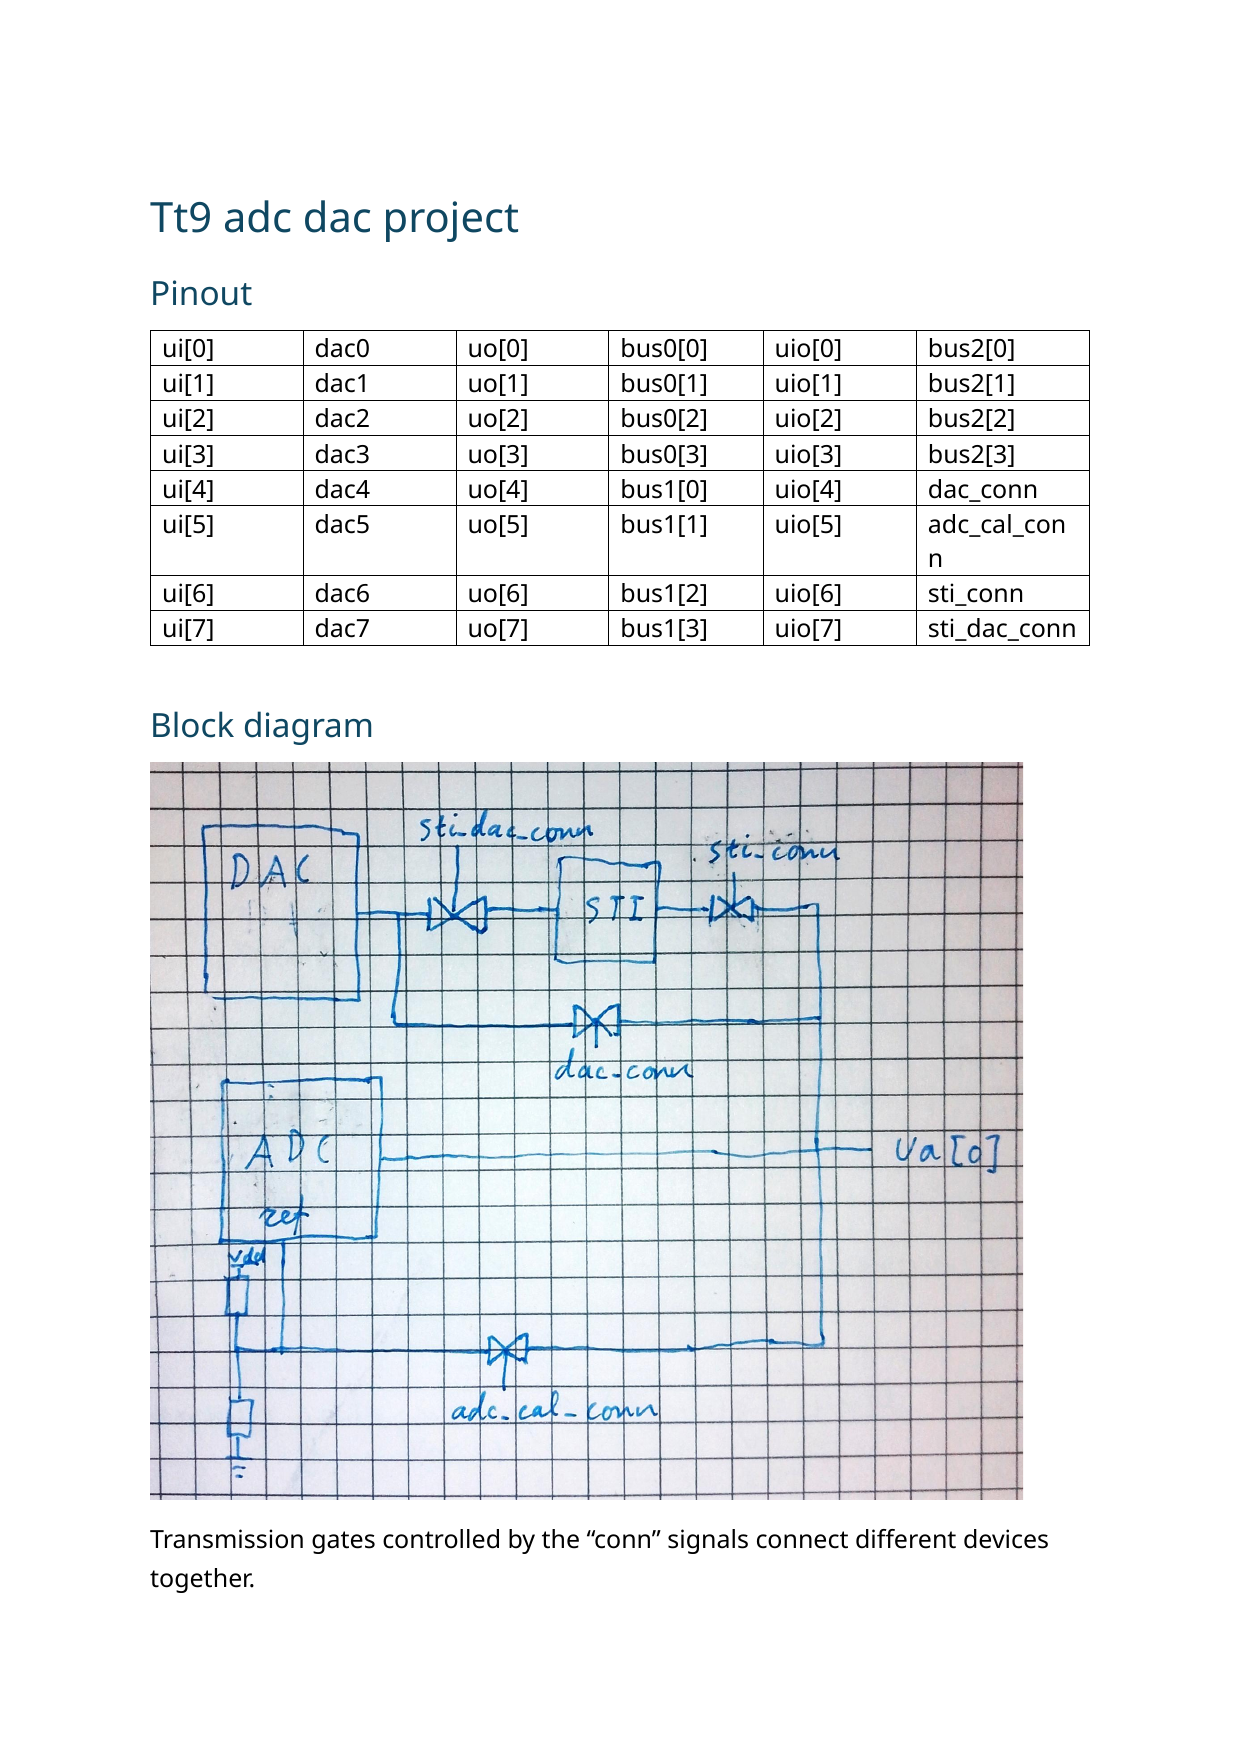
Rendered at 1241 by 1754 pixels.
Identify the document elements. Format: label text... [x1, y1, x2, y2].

table_header uo[0] [457, 331, 608, 365]
table_cell uio[2] [764, 401, 916, 435]
table_cell ui[5] [151, 506, 303, 574]
table_cell bus0[2] [609, 401, 763, 435]
table_cell ui[7] [151, 611, 303, 645]
table_cell bus2[1] [917, 366, 1089, 400]
table_cell bus1[3] [609, 611, 763, 645]
table_header bus2[0] [917, 331, 1089, 365]
table_cell dac6 [304, 576, 456, 610]
table_cell ui[3] [151, 436, 303, 470]
table_header dac0 [304, 331, 456, 365]
table_cell dac2 [304, 401, 456, 435]
table_cell ui[4] [151, 471, 303, 505]
picture [150, 762, 1024, 1500]
table_cell bus2[2] [917, 401, 1089, 435]
table_cell uio[1] [764, 366, 916, 400]
subtitle Tt9 adc dac project [150, 187, 1090, 244]
table_header uio[0] [764, 331, 916, 365]
table_cell ui[1] [151, 366, 303, 400]
table_cell adc_cal_conn [917, 506, 1089, 574]
subtitle Block diagram [150, 702, 1090, 747]
table_cell sti_dac_conn [917, 611, 1089, 645]
table_cell bus1[1] [609, 506, 763, 574]
table_cell dac1 [304, 366, 456, 400]
table_cell dac_conn [917, 471, 1089, 505]
table_cell dac4 [304, 471, 456, 505]
table_cell bus0[3] [609, 436, 763, 470]
table_cell uo[7] [457, 611, 608, 645]
table_cell uo[5] [457, 506, 608, 574]
subtitle Pinout [150, 269, 1090, 315]
table_cell ui[6] [151, 576, 303, 610]
table_cell uio[7] [764, 611, 916, 645]
table_cell uo[6] [457, 576, 608, 610]
table_cell uo[3] [457, 436, 608, 470]
table_cell dac7 [304, 611, 456, 645]
table_cell uio[4] [764, 471, 916, 505]
table_cell dac5 [304, 506, 456, 574]
table_cell uo[1] [457, 366, 608, 400]
table_cell sti_conn [917, 576, 1089, 610]
table_cell uo[2] [457, 401, 608, 435]
table_cell bus2[3] [917, 436, 1089, 470]
table_cell uio[5] [764, 506, 916, 574]
text Transmission gates controlled by the “conn” signals connect different devices together. [150, 1521, 1090, 1594]
table_header ui[0] [151, 331, 303, 365]
table_cell bus1[2] [609, 576, 763, 610]
table_header bus0[0] [609, 331, 763, 365]
table_cell uo[4] [457, 471, 608, 505]
table_cell ui[2] [151, 401, 303, 435]
table_cell bus0[1] [609, 366, 763, 400]
table_cell bus1[0] [609, 471, 763, 505]
table_cell uio[6] [764, 576, 916, 610]
table_cell dac3 [304, 436, 456, 470]
table_cell uio[3] [764, 436, 916, 470]
